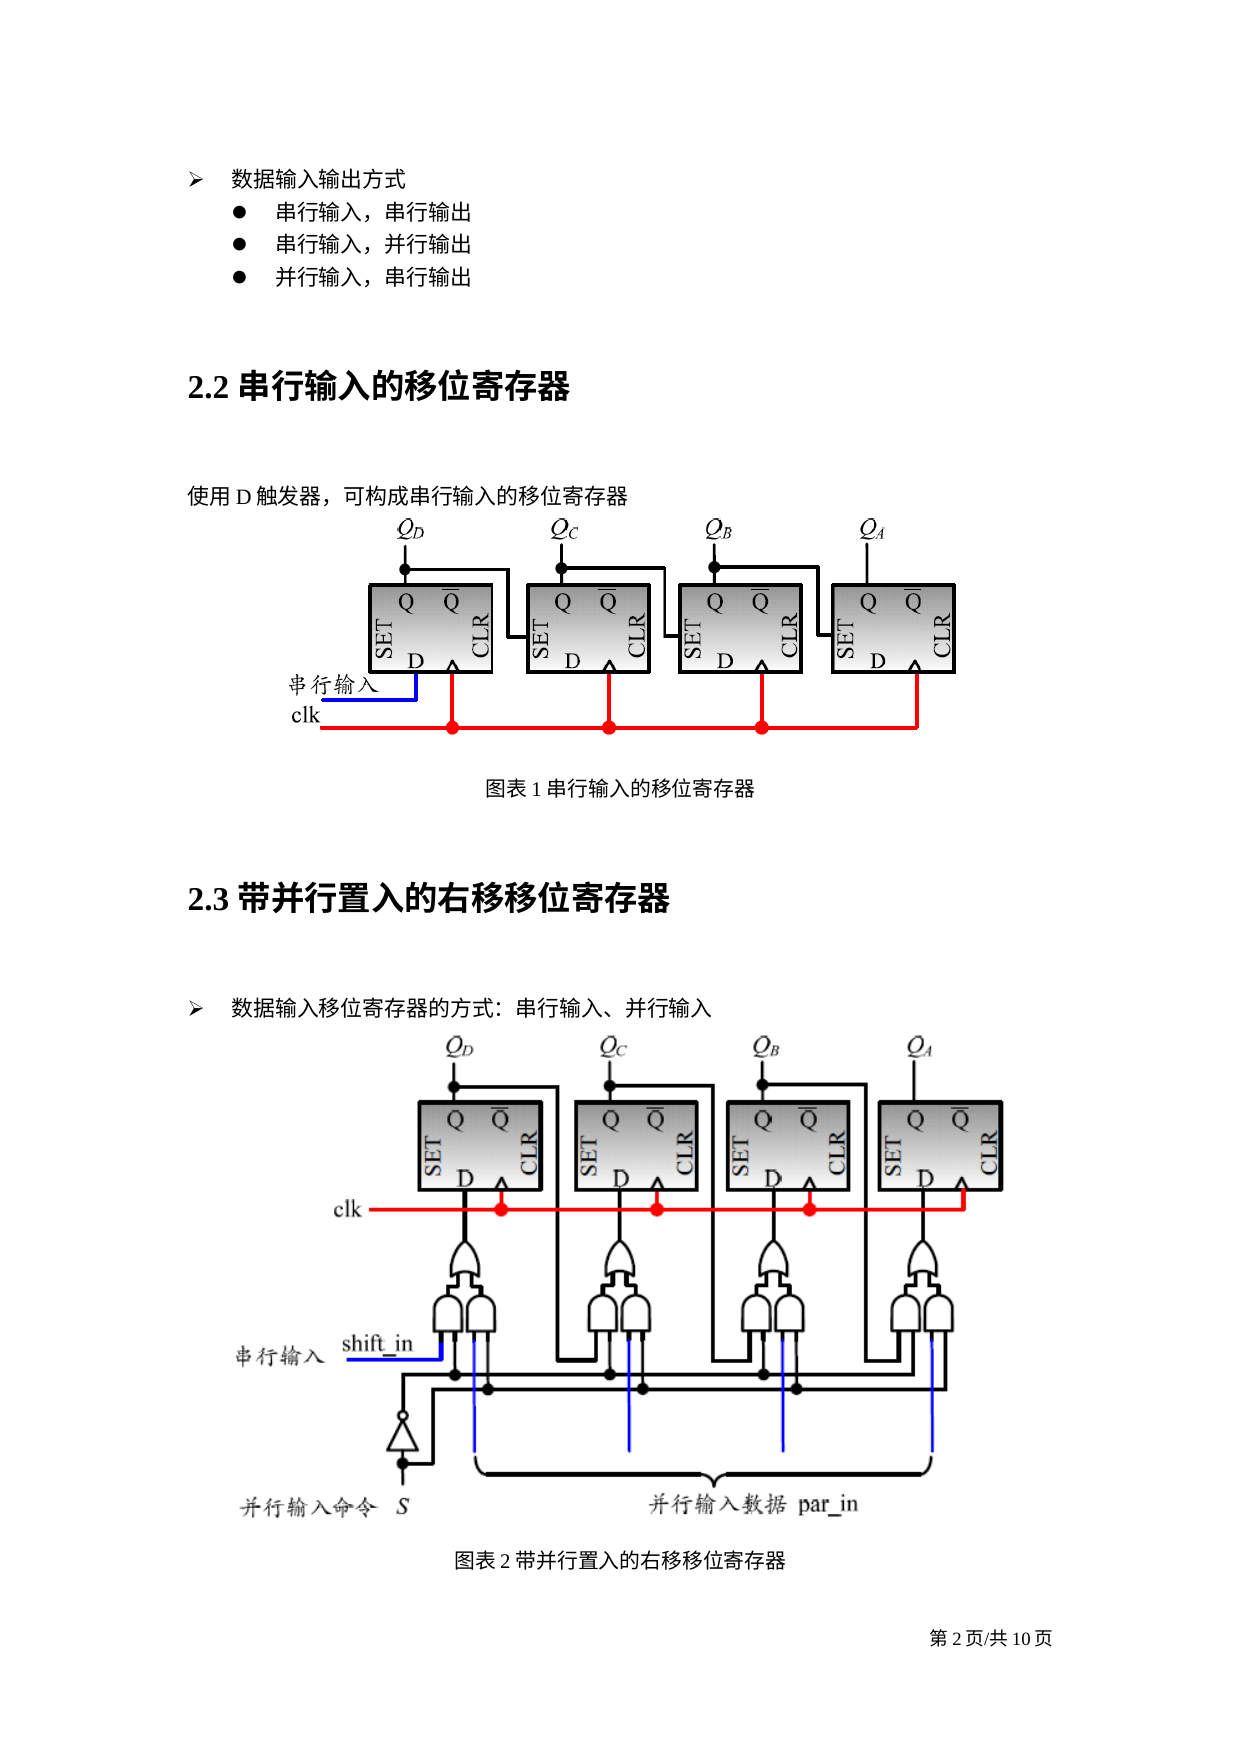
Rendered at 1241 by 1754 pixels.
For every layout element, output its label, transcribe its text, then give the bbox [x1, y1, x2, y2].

subtitle 2.2 串行输入的移位寄存器 [187, 352, 1053, 417]
subtitle 2.3 带并行置入的右移移位寄存器 [187, 863, 1053, 928]
list 数据输入移位寄存器的方式：串行输入、并行输入 [187, 991, 1053, 1023]
list 串行输入，串行输出 [231, 194, 1053, 227]
text 使用D触发器，可构成串行输入的移位寄存器 [187, 479, 1053, 511]
text 图表1 串行输入的移位寄存器 [187, 771, 1053, 804]
list 串行输入，并行输出 [231, 227, 1053, 259]
list 并行输入，串行输出 [231, 259, 1053, 292]
text 图表2 带并行置入的右移移位寄存器 [187, 1543, 1053, 1576]
list 数据输入输出方式 [187, 162, 1053, 194]
